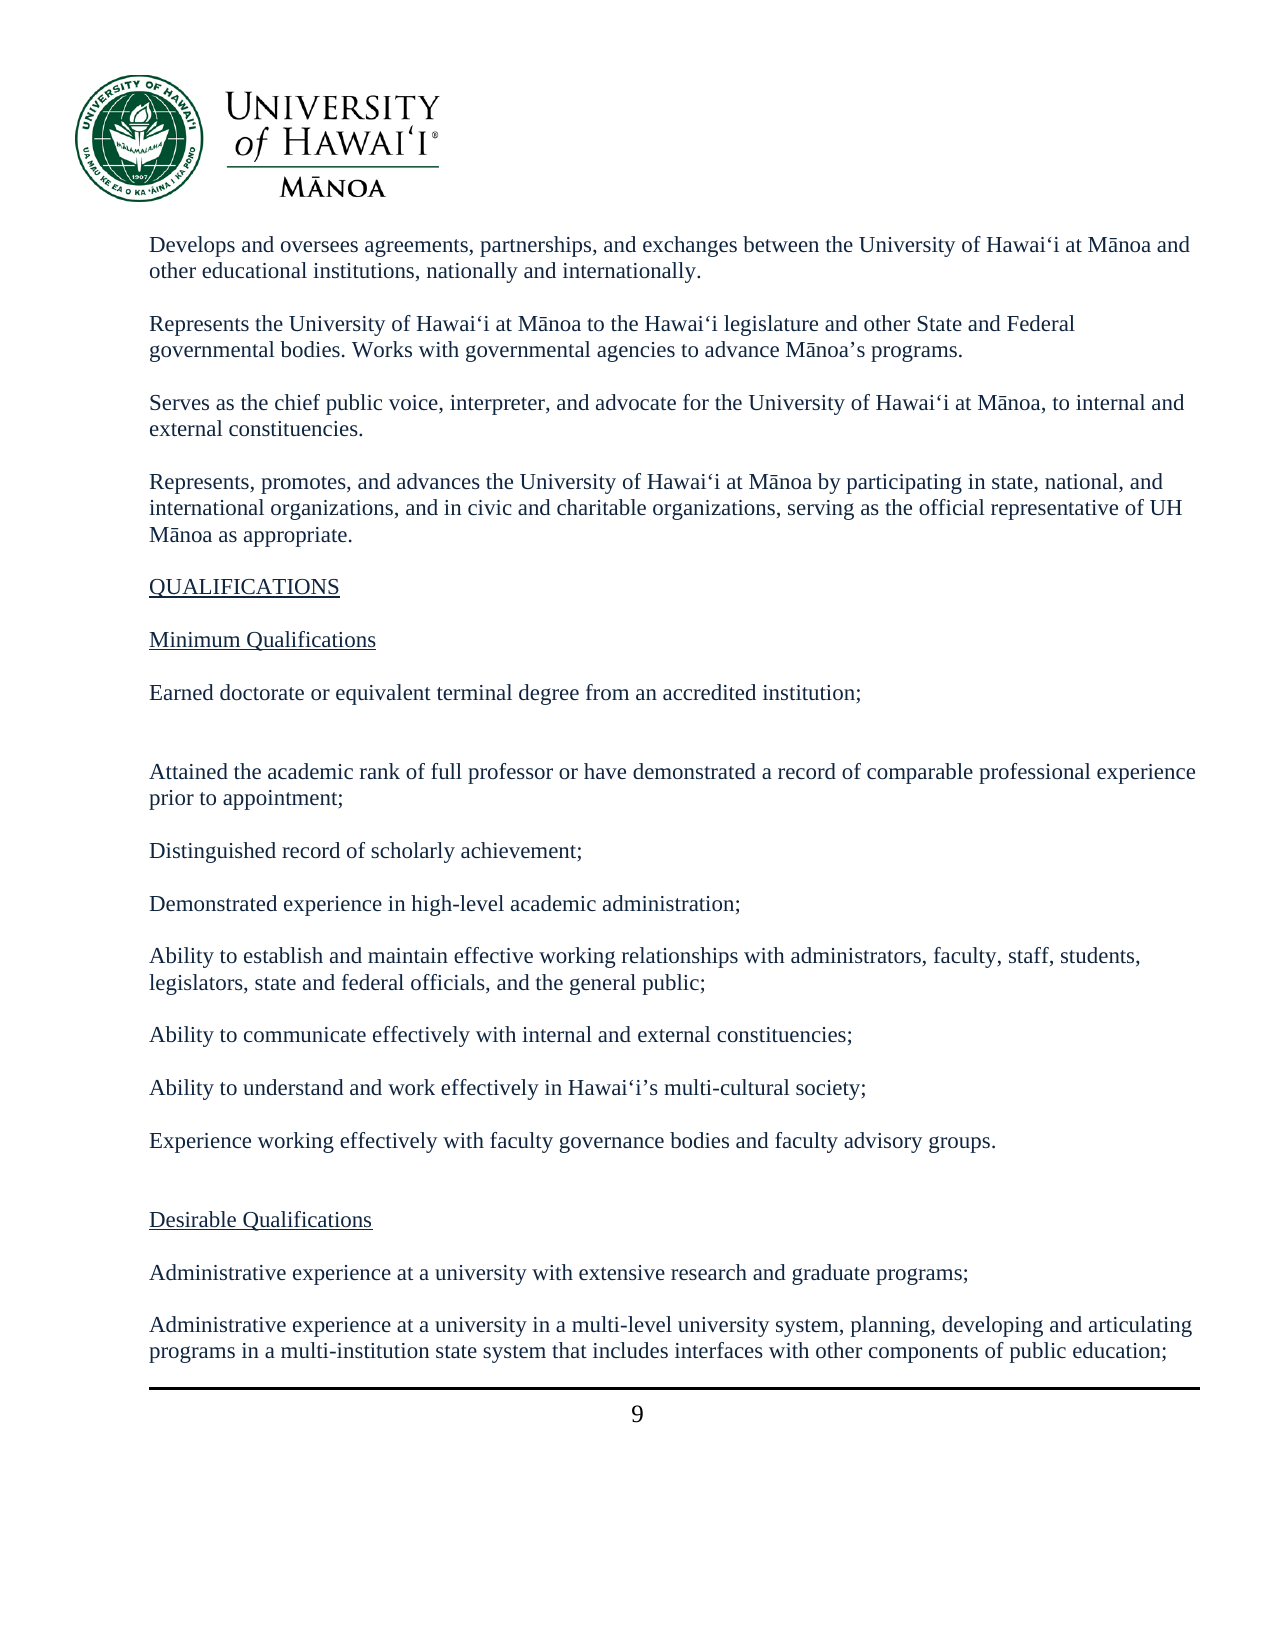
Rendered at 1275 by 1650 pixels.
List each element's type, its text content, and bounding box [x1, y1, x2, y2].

text Minimum Qualifications [149, 626, 1200, 652]
text Develops and oversees agreements, partnerships, and exchanges between the University of Hawaiʻi at Mānoa and other educational institutions, nationally and internationally. [149, 231, 1200, 283]
text Distinguished record of scholarly achievement; [149, 837, 1200, 863]
text Earned doctorate or equivalent terminal degree from an accredited institution; [149, 679, 1200, 705]
text Ability to establish and maintain effective working relationships with administrators, faculty, staff, students, legislators, state and federal officials, and the general public; [149, 942, 1200, 995]
text Ability to communicate effectively with internal and external constituencies; [149, 1021, 1200, 1048]
text Serves as the chief public voice, interpreter, and advocate for the University of Hawaiʻi at Mānoa, to internal and external constituencies. [149, 389, 1200, 442]
picture [75, 75, 440, 202]
text Attained the academic rank of full professor or have demonstrated a record of comparable professional experience prior to appointment; [149, 758, 1200, 811]
text Desirable Qualifications [149, 1206, 1200, 1232]
text QUALIFICATIONS [149, 573, 1200, 600]
text Experience working effectively with faculty governance bodies and faculty advisory groups. [149, 1127, 1200, 1153]
text Ability to understand and work effectively in Hawaiʻi’s multi-cultural society; [149, 1074, 1200, 1100]
text Demonstrated experience in high-level academic administration; [149, 889, 1200, 916]
text Administrative experience at a university with extensive research and graduate programs; [149, 1258, 1200, 1285]
text Administrative experience at a university in a multi-level university system, planning, developing and articulating programs in a multi-institution state system that includes interfaces with other components of public education; [149, 1311, 1200, 1364]
text Represents the University of Hawaiʻi at Mānoa to the Hawaiʻi legislature and other State and Federal governmental bodies. Works with governmental agencies to advance Mānoa’s programs. [149, 310, 1200, 362]
text Represents, promotes, and advances the University of Hawaiʻi at Mānoa by participating in state, national, and international organizations, and in civic and charitable organizations, serving as the official representative of UH Mānoa as appropriate. [149, 468, 1200, 547]
